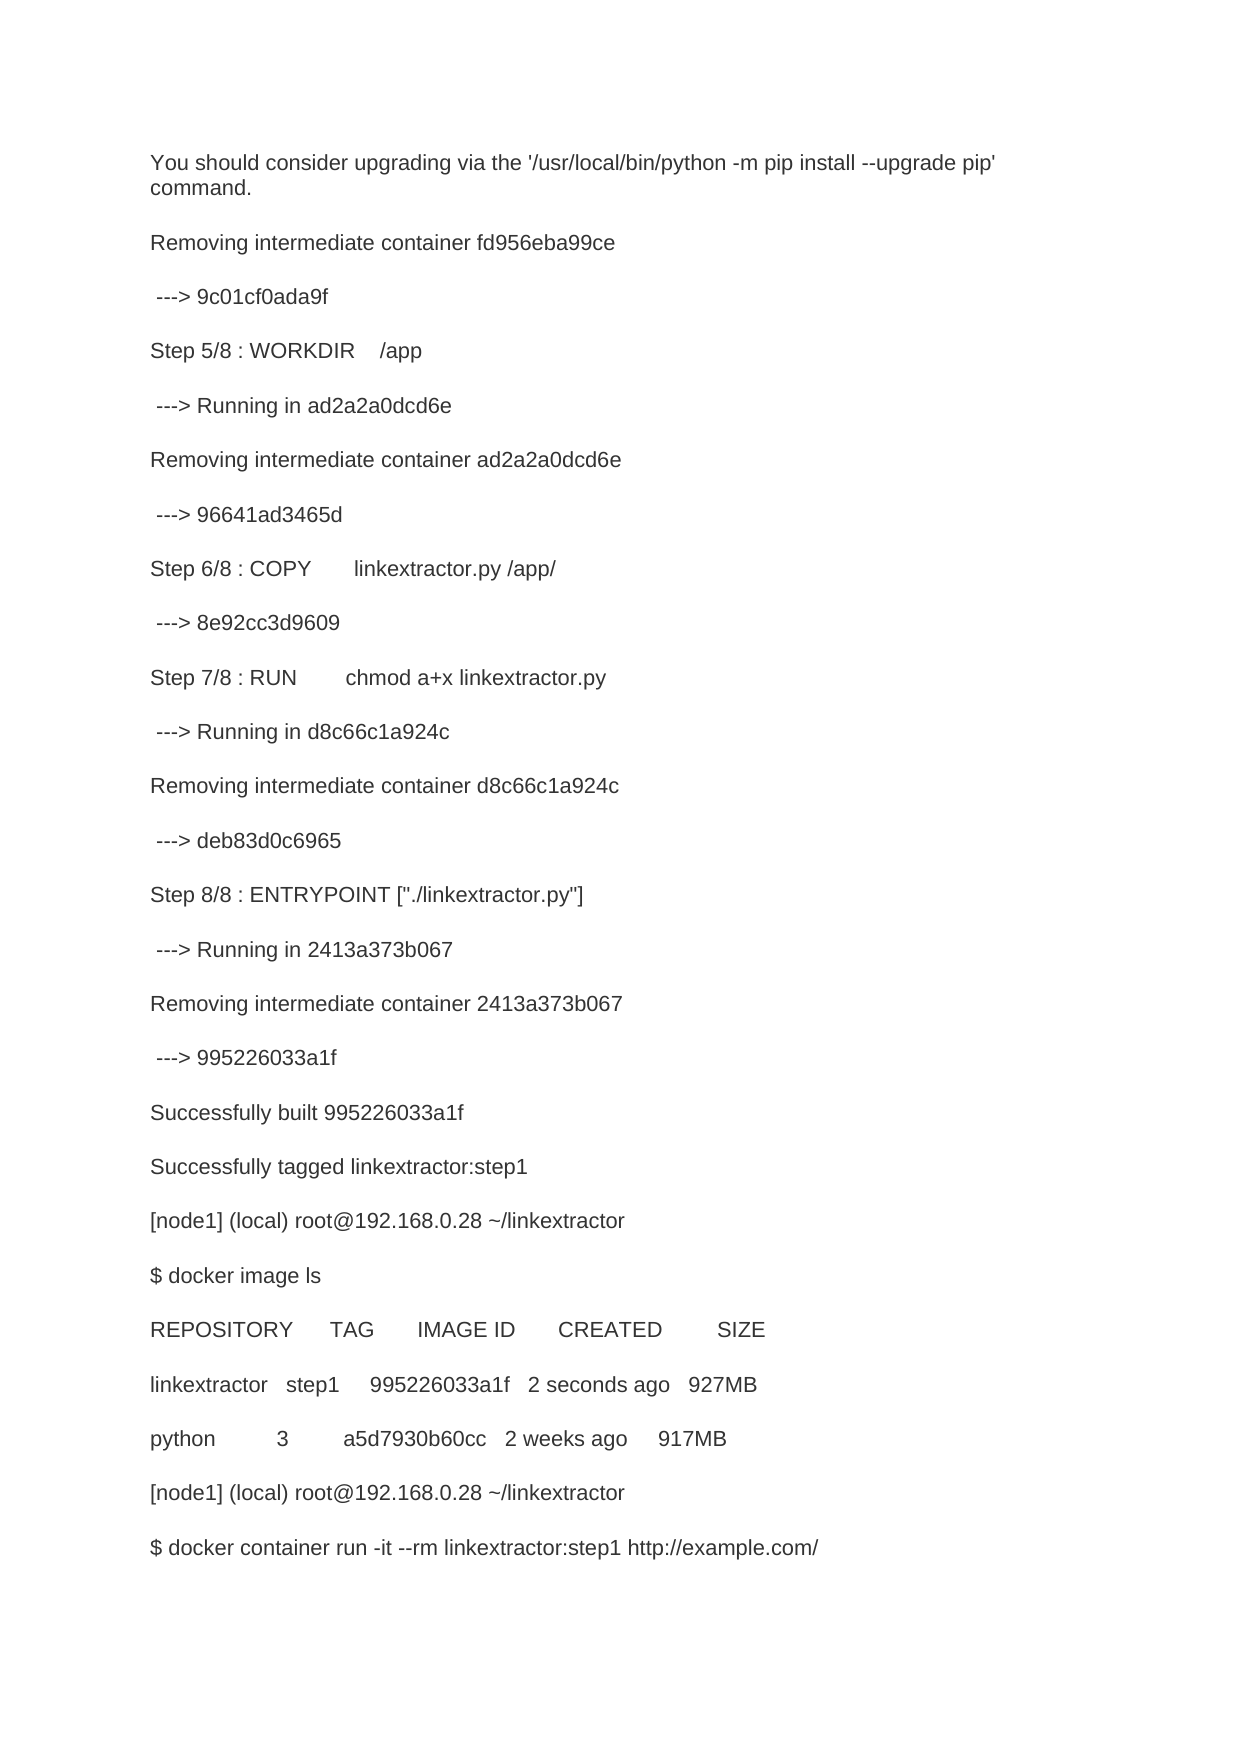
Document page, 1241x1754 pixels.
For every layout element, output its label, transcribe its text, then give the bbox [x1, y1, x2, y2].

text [150, 1480, 1090, 1505]
text python 3 a5d7930b60cc 2 weeks ago 917MB [150, 1426, 1090, 1451]
text Removing intermediate container ad2a2a0dcd6e [150, 447, 1090, 472]
text Step 5/8 : WORKDIR /app [150, 338, 1090, 363]
text ---> Running in d8c66c1a924c [150, 719, 1090, 744]
text $ docker image ls [150, 1263, 1090, 1288]
text REPOSITORY TAG IMAGE ID CREATED SIZE [150, 1317, 1090, 1342]
text [node1] (local) root@192.168.0.28 ~/linkextractor [150, 1208, 1090, 1233]
text Successfully built 995226033a1f [150, 1099, 1090, 1125]
text ---> 96641ad3465d [150, 501, 1090, 527]
text ---> Running in 2413a373b067 [150, 936, 1090, 962]
text Step 7/8 : RUN chmod a+x linkextractor.py [150, 664, 1090, 690]
text Successfully tagged linkextractor:step1 [150, 1154, 1090, 1179]
text ---> 9c01cf0ada9f [150, 284, 1090, 309]
text Removing intermediate container 2413a373b067 [150, 991, 1090, 1016]
text ---> Running in ad2a2a0dcd6e [150, 393, 1090, 418]
text Removing intermediate container fd956eba99ce [150, 229, 1090, 255]
text ---> 995226033a1f [150, 1045, 1090, 1070]
text $ docker container run -it --rm linkextractor:step1 http://example.com/ [150, 1534, 1090, 1560]
text ---> 8e92cc3d9609 [150, 610, 1090, 635]
text Removing intermediate container d8c66c1a924c [150, 773, 1090, 798]
text linkextractor step1 995226033a1f 2 seconds ago 927MB [150, 1371, 1090, 1397]
text ---> deb83d0c6965 [150, 828, 1090, 853]
text You should consider upgrading via the '/usr/local/bin/python -m pip install --upgrade pip' command. [150, 150, 1090, 200]
text Step 6/8 : COPY linkextractor.py /app/ [150, 556, 1090, 581]
text Step 8/8 : ENTRYPOINT ["./linkextractor.py"] [150, 882, 1090, 907]
